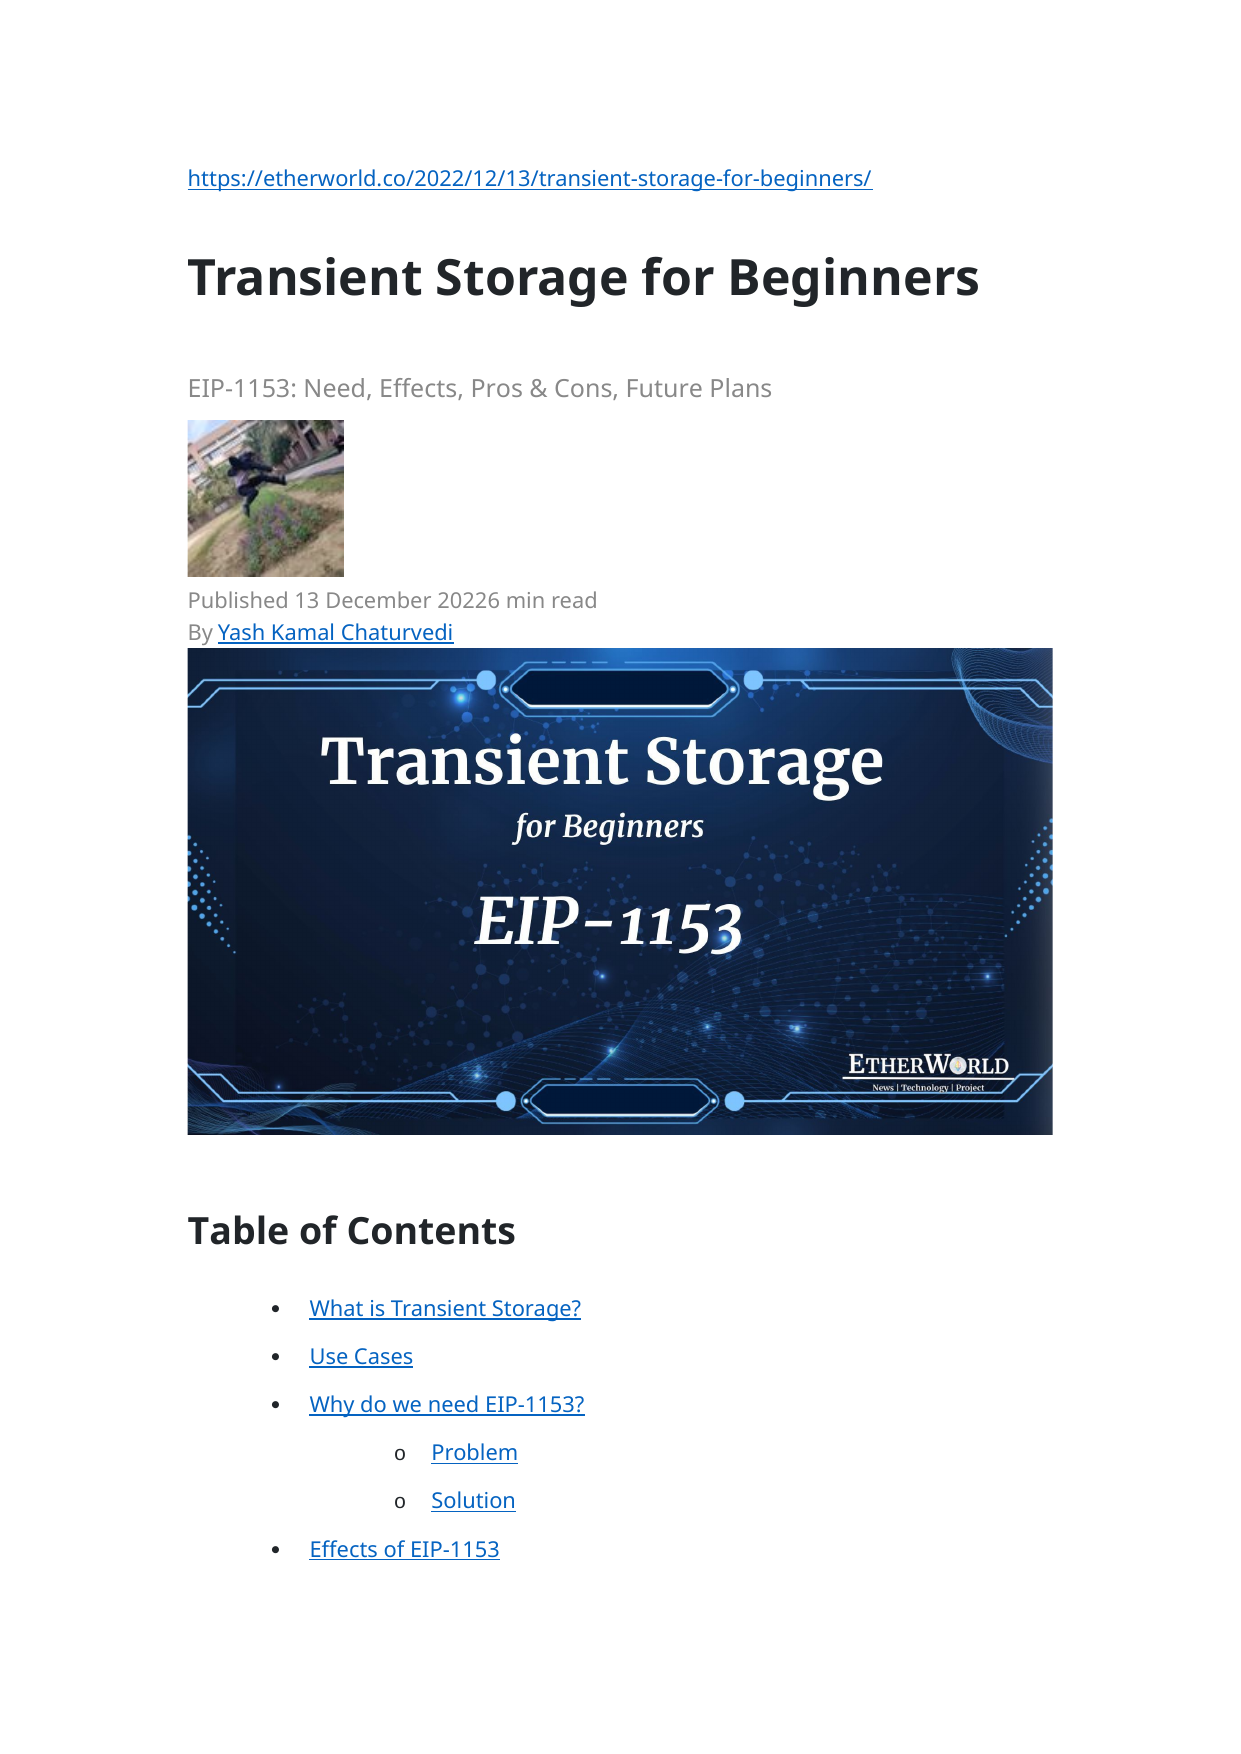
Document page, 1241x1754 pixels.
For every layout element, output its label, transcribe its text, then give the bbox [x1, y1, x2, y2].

text https://etherworld.co/2022/12/13/transient-storage-for-beginners/ [187, 162, 1053, 194]
text By Yash Kamal Chaturvedi [187, 616, 1053, 648]
list Why do we need EIP-1153? [272, 1388, 1053, 1420]
list Effects of EIP-1153 [272, 1532, 1053, 1565]
list Use Cases [272, 1340, 1053, 1372]
picture [187, 420, 344, 577]
list Solution [394, 1484, 1053, 1517]
list What is Transient Storage? [272, 1292, 1053, 1324]
text EIP-1153: Need, Effects, Pros & Cons, Future Plans [187, 356, 1053, 421]
picture [187, 648, 1053, 1135]
subtitle Table of Contents [187, 1197, 1053, 1262]
subtitle Transient Storage for Beginners [187, 227, 1053, 324]
list Problem [394, 1436, 1053, 1468]
text Published 13 December 20226 min read [187, 583, 1053, 616]
